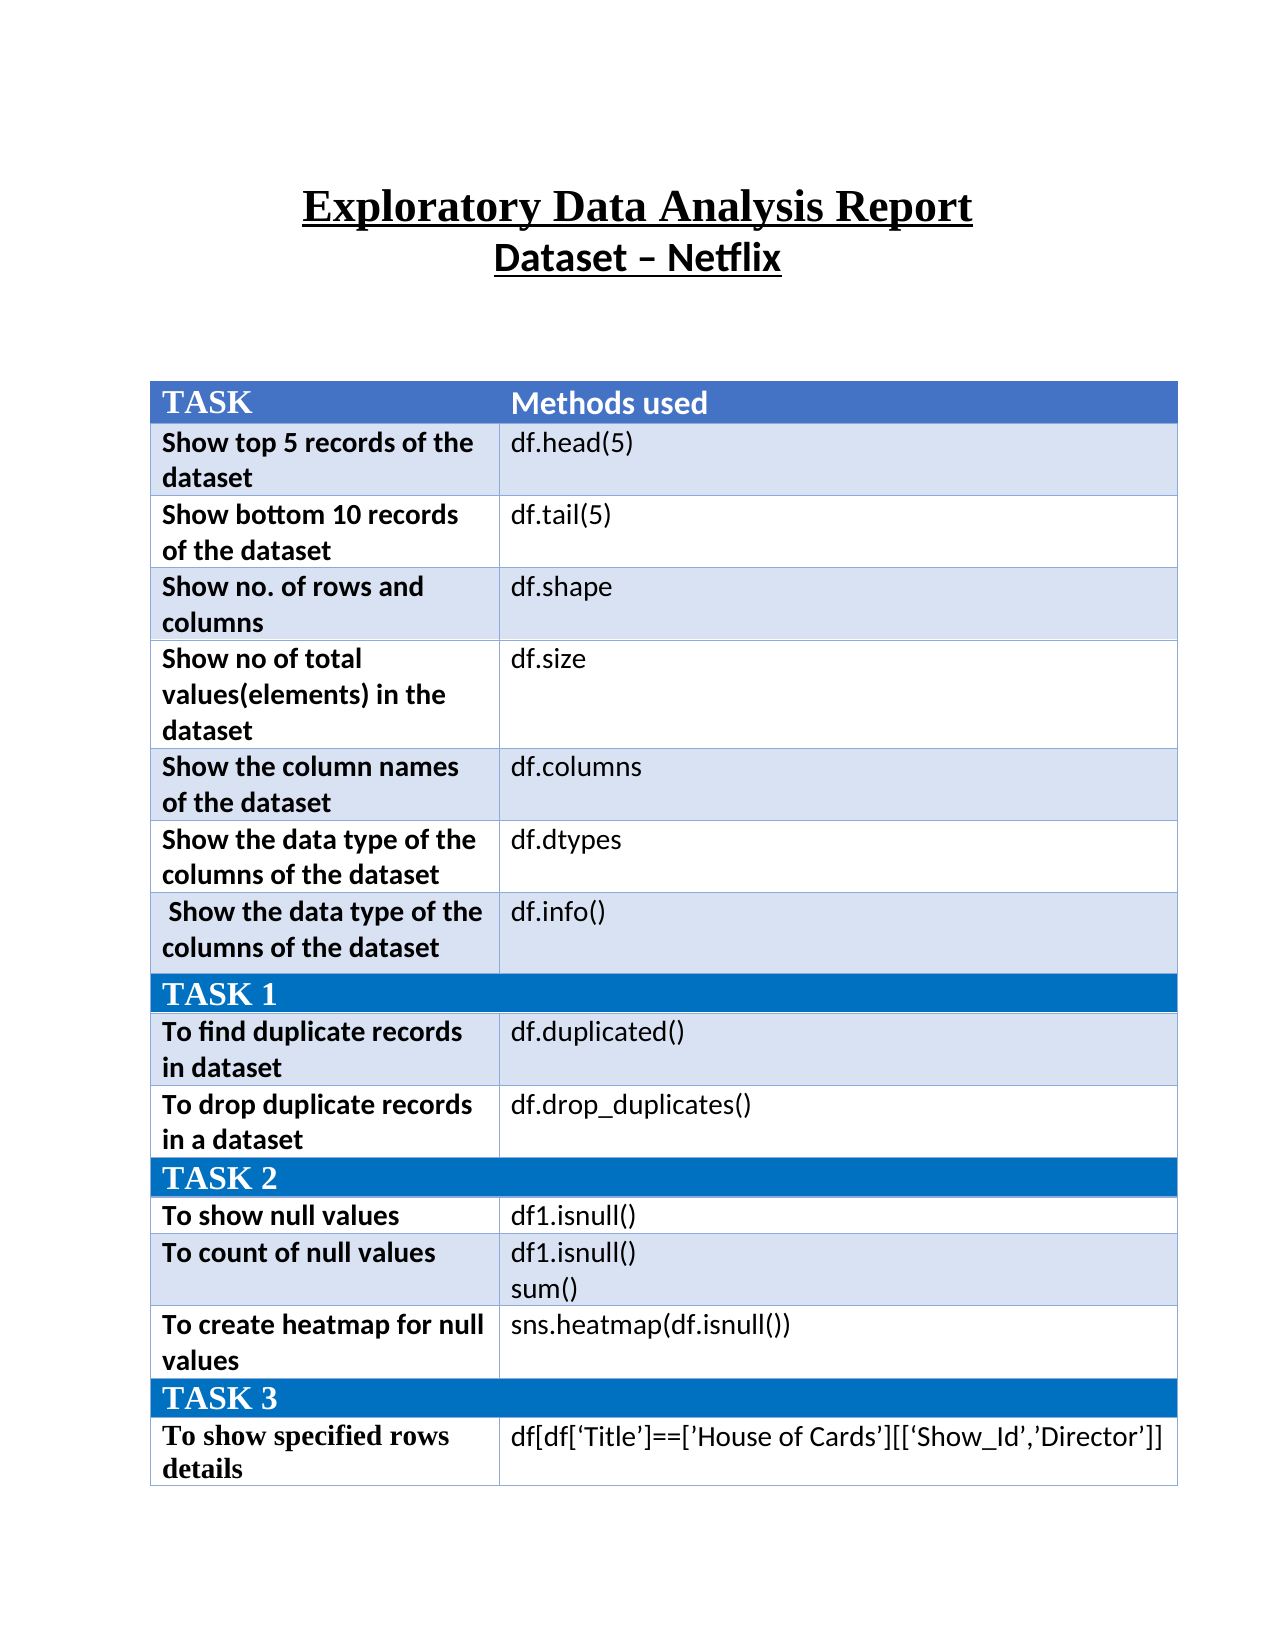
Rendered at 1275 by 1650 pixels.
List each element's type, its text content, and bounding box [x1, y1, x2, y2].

table_cell df1.isnull() sum() [500, 1234, 1177, 1305]
table_cell Show no of total values(elements) in the dataset [151, 641, 499, 747]
table_cell df1.isnull() [500, 1198, 1177, 1233]
table_cell TASK 3 [151, 1379, 1177, 1417]
table_cell df.tail(5) [500, 496, 1177, 567]
table_cell Show the data type of the columns of the dataset [151, 893, 499, 973]
table_cell TASK 2 [151, 1158, 1177, 1196]
table_cell To drop duplicate records in a dataset [151, 1086, 499, 1157]
table_cell Show top 5 records of the dataset [151, 424, 499, 495]
table_cell To show specified rows details [151, 1418, 499, 1485]
table_cell Show bottom 10 records of the dataset [151, 496, 499, 567]
table_cell df.duplicated() [500, 1014, 1177, 1085]
table_cell df.shape [500, 568, 1177, 639]
table_cell To find duplicate records in dataset [151, 1014, 499, 1085]
table_cell Show no. of rows and columns [151, 568, 499, 639]
table_cell df[df[‘Title’]==[’House of Cards’][[‘Show_Id’,’Director’]] [500, 1418, 1177, 1485]
text Exploratory Data Analysis Report [150, 179, 1125, 231]
table_header TASK [151, 382, 499, 423]
table_cell df.drop_duplicates() [500, 1086, 1177, 1157]
table_cell sns.heatmap(df.isnull()) [500, 1306, 1177, 1378]
table_cell df.info() [500, 893, 1177, 973]
table_cell To create heatmap for null values [151, 1306, 499, 1378]
table_cell df.head(5) [500, 424, 1177, 495]
table_cell df.dtypes [500, 821, 1177, 892]
table_cell Show the data type of the columns of the dataset [151, 821, 499, 892]
table_cell df.size [500, 641, 1177, 747]
table_cell df.columns [500, 749, 1177, 820]
table_cell To count of null values [151, 1234, 499, 1305]
text Dataset – Netflix [150, 231, 1125, 282]
table_cell Show the column names of the dataset [151, 749, 499, 820]
table_header Methods used [500, 382, 1177, 423]
table_cell To show null values [151, 1198, 499, 1233]
table_cell TASK 1 [151, 974, 1177, 1012]
